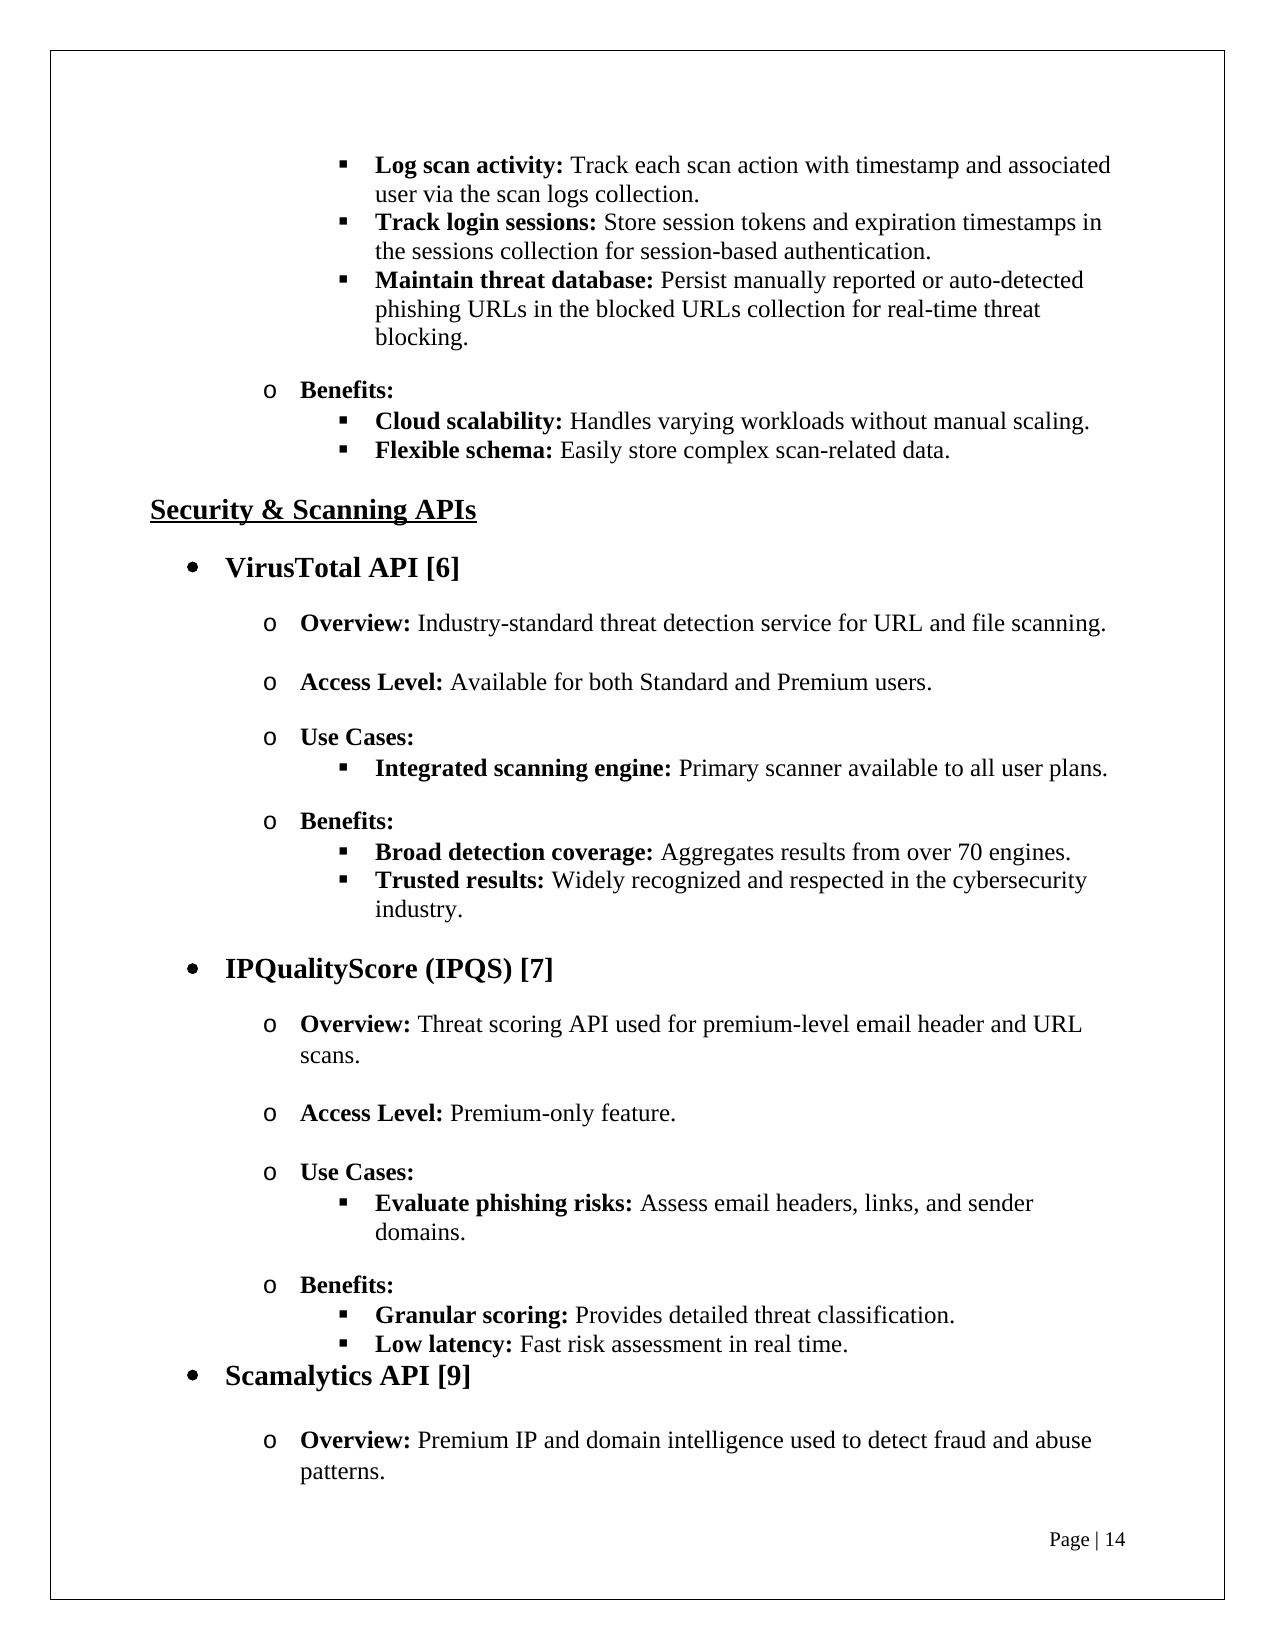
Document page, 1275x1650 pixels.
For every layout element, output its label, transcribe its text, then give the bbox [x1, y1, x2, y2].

list Overview: Premium IP and domain intelligence used to detect fraud and abuse patterns. [262, 1425, 1125, 1485]
list Overview: Industry-standard threat detection service for URL and file scanning. [262, 608, 1125, 638]
list Benefits: [262, 806, 1125, 837]
text Security & Scanning APIs [150, 492, 1125, 550]
list IPQualityScore (IPQS) [7] [187, 952, 1125, 1009]
list Use Cases: [262, 722, 1125, 753]
list Overview: Threat scoring API used for premium-level email header and URL scans. [262, 1009, 1125, 1069]
list Access Level: Premium-only feature. [262, 1098, 1125, 1128]
list Granular scoring: Provides detailed threat classification. [337, 1301, 1125, 1329]
list Log scan activity: Track each scan action with timestamp and associated user via the scan logs collection. [337, 150, 1125, 207]
list Use Cases: [262, 1157, 1125, 1188]
list Flexible schema: Easily store complex scan-related data. [337, 435, 1125, 464]
list Benefits: [262, 1270, 1125, 1301]
list Broad detection coverage: Aggregates results from over 70 engines. [337, 837, 1125, 865]
list Track login sessions: Store session tokens and expiration timestamps in the sessions collection for session-based authentication. [337, 207, 1125, 265]
list Access Level: Available for both Standard and Premium users. [262, 667, 1125, 722]
list Scamalytics API [9] [187, 1358, 1125, 1392]
list Maintain threat database: Persist manually reported or auto-detected phishing URLs in the blocked URLs collection for real-time threat blocking. [337, 265, 1125, 375]
list Benefits: [262, 375, 1125, 406]
list Evaluate phishing risks: Assess email headers, links, and sender domains. [337, 1188, 1125, 1270]
list VirusTotal API [6] [187, 550, 1125, 608]
list Low latency: Fast risk assessment in real time. [337, 1329, 1125, 1358]
list Integrated scanning engine: Primary scanner available to all user plans. [337, 753, 1125, 806]
list Cloud scalability: Handles varying workloads without manual scaling. [337, 406, 1125, 435]
list Trusted results: Widely recognized and respected in the cybersecurity industry. [337, 865, 1125, 923]
